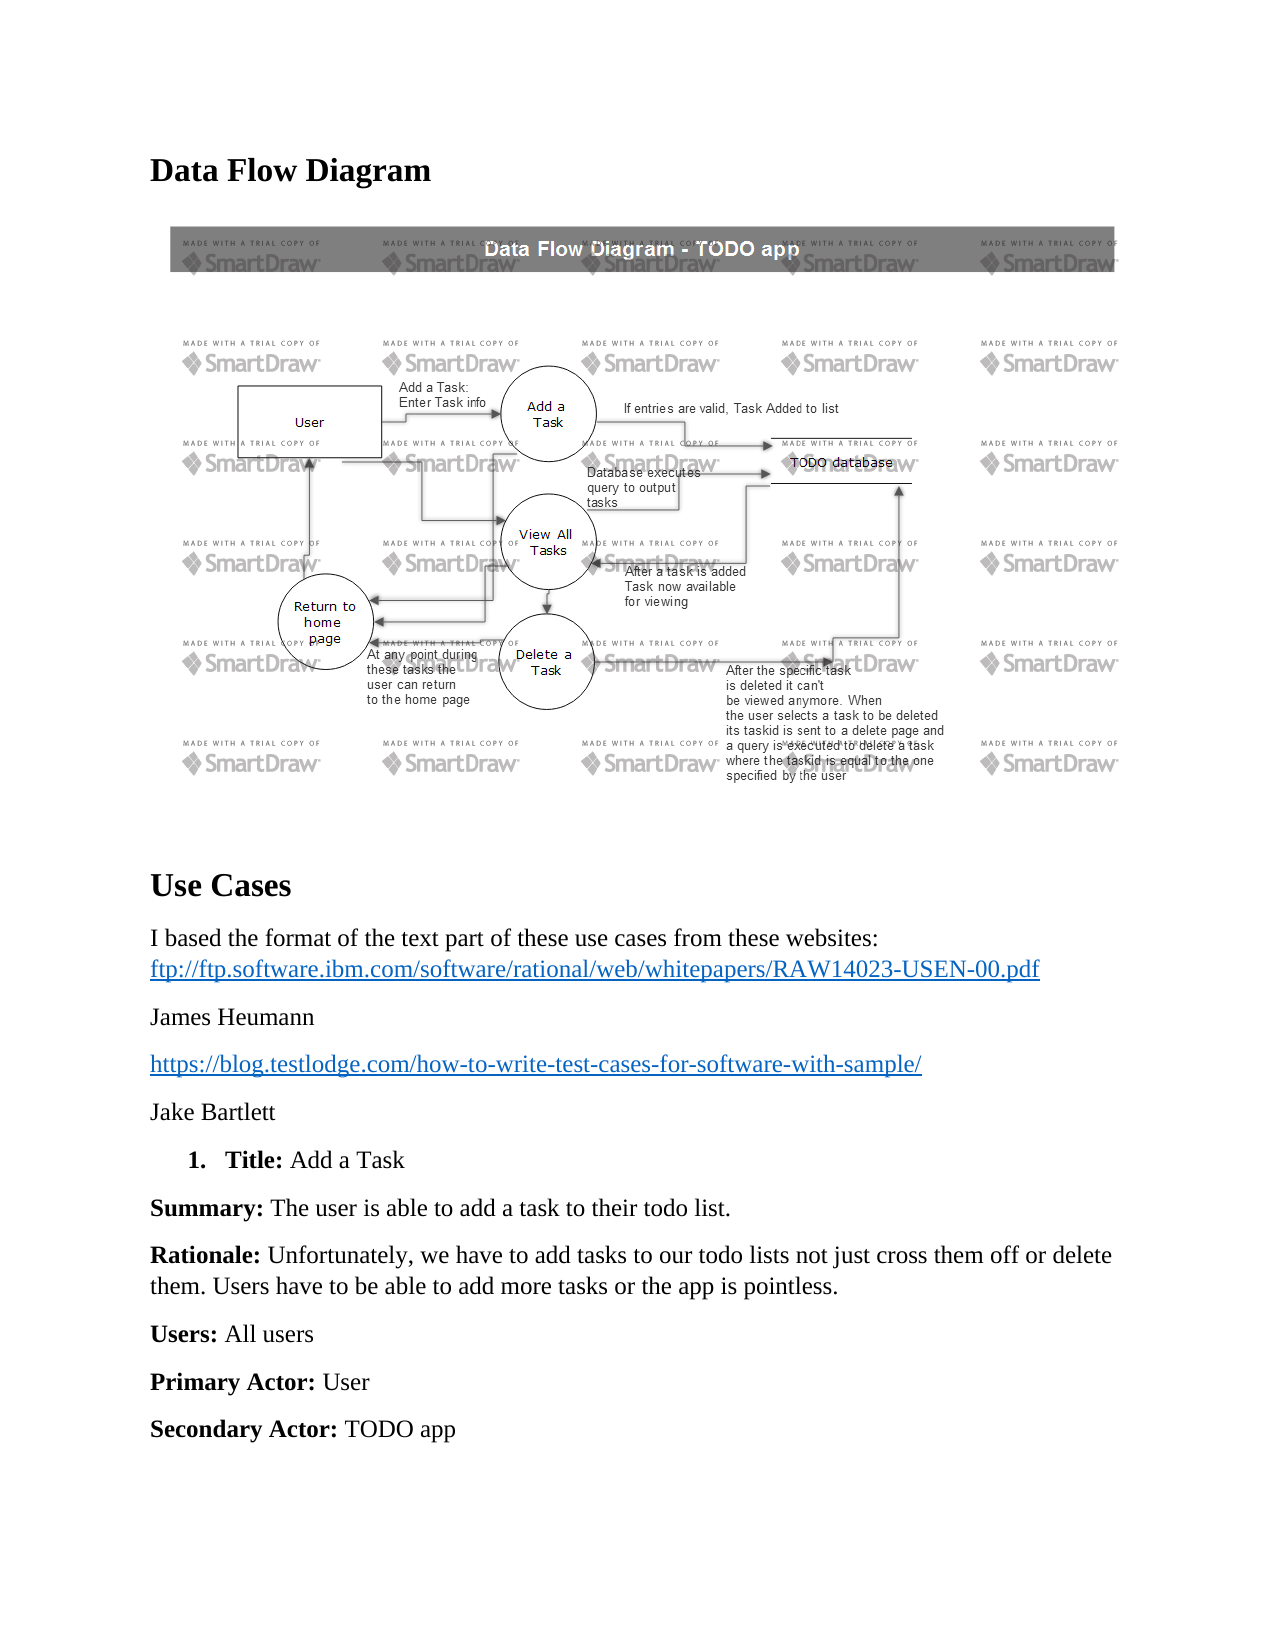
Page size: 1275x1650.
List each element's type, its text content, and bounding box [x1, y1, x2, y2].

text Users: All users [150, 1319, 1125, 1348]
text I based the format of the text part of these use cases from these websites: ftp://ftp.software.ibm.com/software/rational/web/whitepapers/RAW14023-USEN-00.pdf [150, 923, 1125, 983]
text Primary Actor: User [150, 1367, 1125, 1396]
text James Heumann [150, 1002, 1125, 1031]
text https://blog.testlodge.com/how-to-write-test-cases-for-software-with-sample/ [150, 1049, 1125, 1078]
text Summary: The user is able to add a task to their todo list. [150, 1193, 1125, 1221]
text Jake Bartlett [150, 1097, 1125, 1126]
list Title: Add a Task [187, 1145, 1125, 1174]
text Data Flow Diagram [150, 150, 1125, 188]
text Use Cases [150, 865, 1125, 903]
picture [150, 208, 1125, 799]
text Secondary Actor: TODO app [150, 1414, 1125, 1443]
text Rationale: Unfortunately, we have to add tasks to our todo lists not just cross them off or delete them. Users have to be able to add more tasks or the app is pointless. [150, 1240, 1125, 1300]
